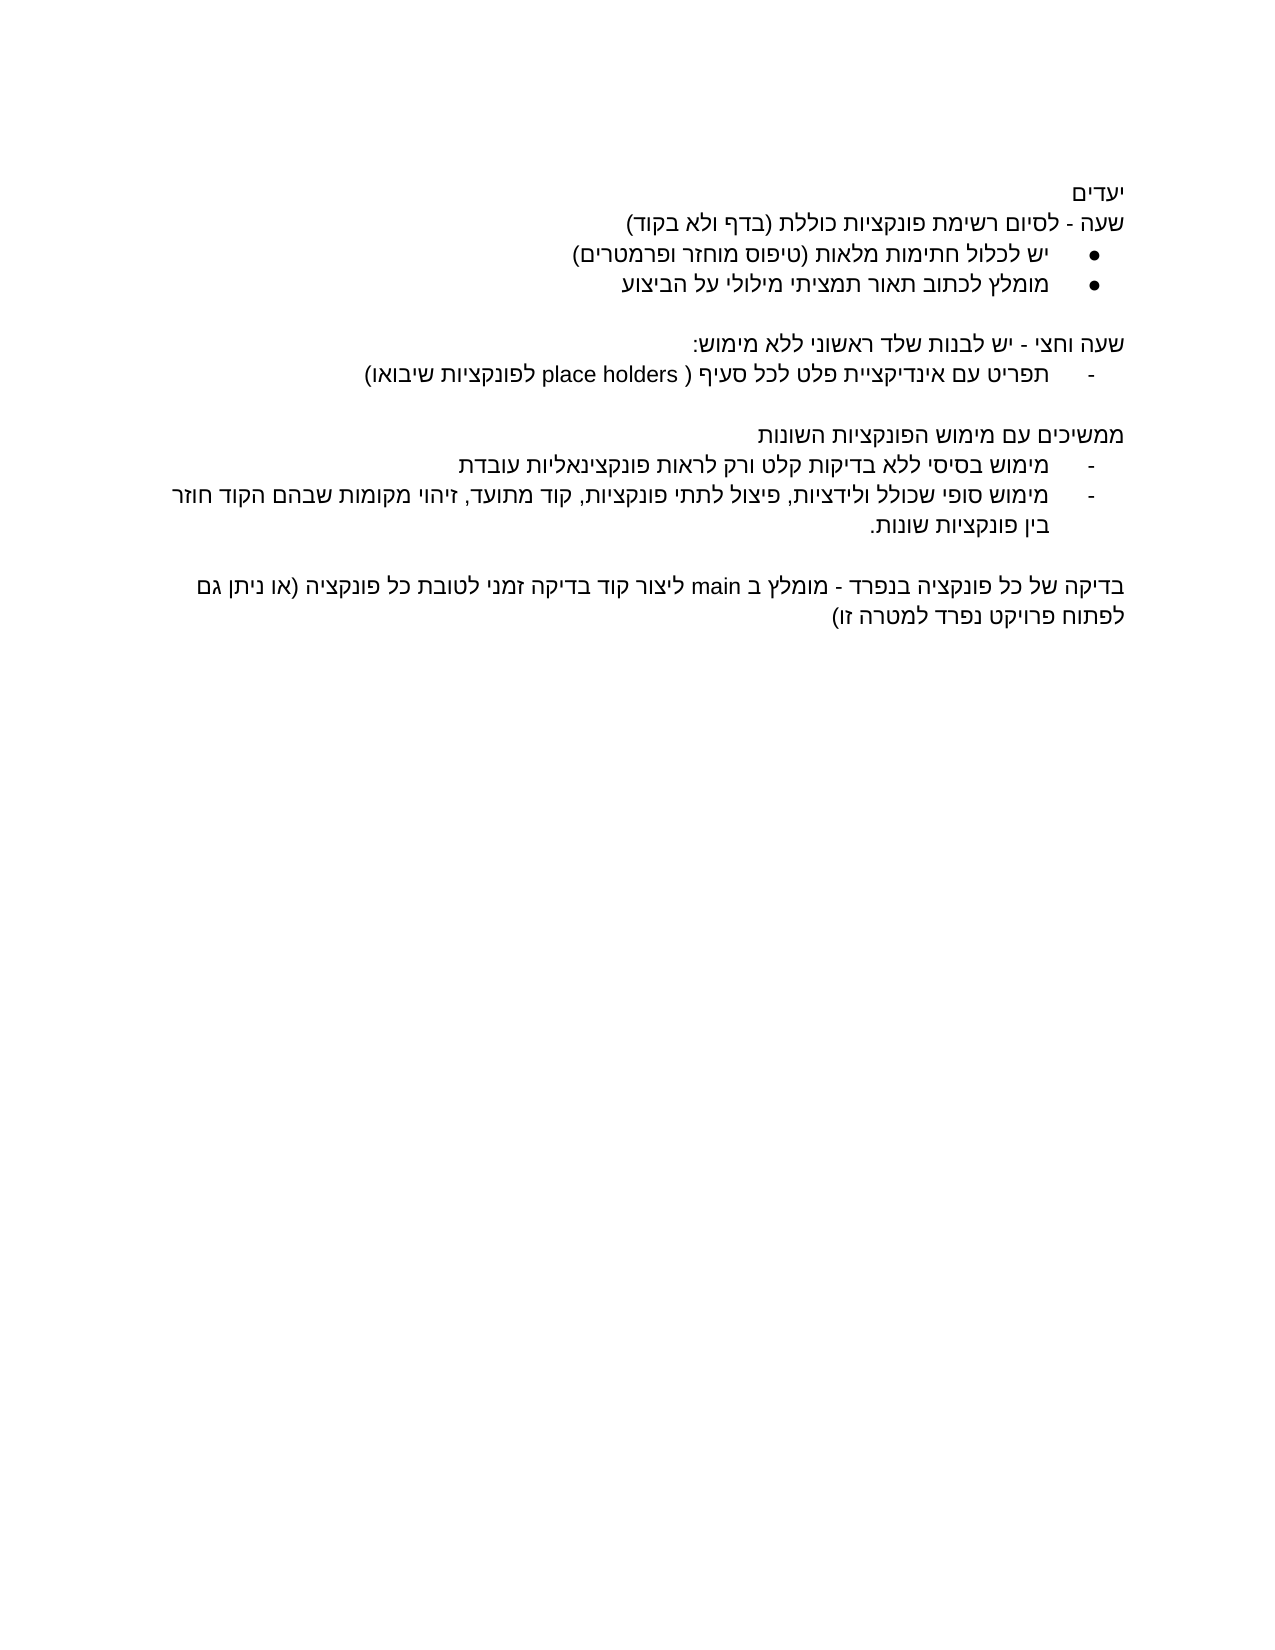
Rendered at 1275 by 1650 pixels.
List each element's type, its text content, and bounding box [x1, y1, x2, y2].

text ממשיכים עם מימוש הפונקציות השונות [150, 422, 1125, 448]
text שעה - לסיום רשימת פונקציות כוללת (בדף ולא בקוד) [150, 210, 1125, 237]
list מימוש סופי שכולל ולידציות, פיצול לתתי פונקציות, קוד מתועד, זיהוי מקומות שבהם הקוד חוזר בין פונקציות שונות. [150, 482, 1087, 539]
list מימוש בסיסי ללא בדיקות קלט ורק לראות פונקצינאליות עובדת [150, 452, 1087, 478]
list מומלץ לכתוב תאור תמציתי מילולי על הביצוע [150, 271, 1087, 297]
text שעה וחצי - יש לבנות שלד ראשוני ללא מימוש: [150, 331, 1125, 358]
list יש לכלול חתימות מלאות (טיפוס מוחזר ופרמטרים) [150, 241, 1087, 267]
text יעדים [150, 150, 1125, 207]
text בדיקה של כל פונקציה בנפרד - מומלץ ב main ליצור קוד בדיקה זמני לטובת כל פונקציה (או ניתן גם לפתוח פרויקט נפרד למטרה זו) [150, 573, 1125, 629]
list תפריט עם אינדיקציית פלט לכל סעיף ( place holders לפונקציות שיבואו) [150, 361, 1087, 388]
